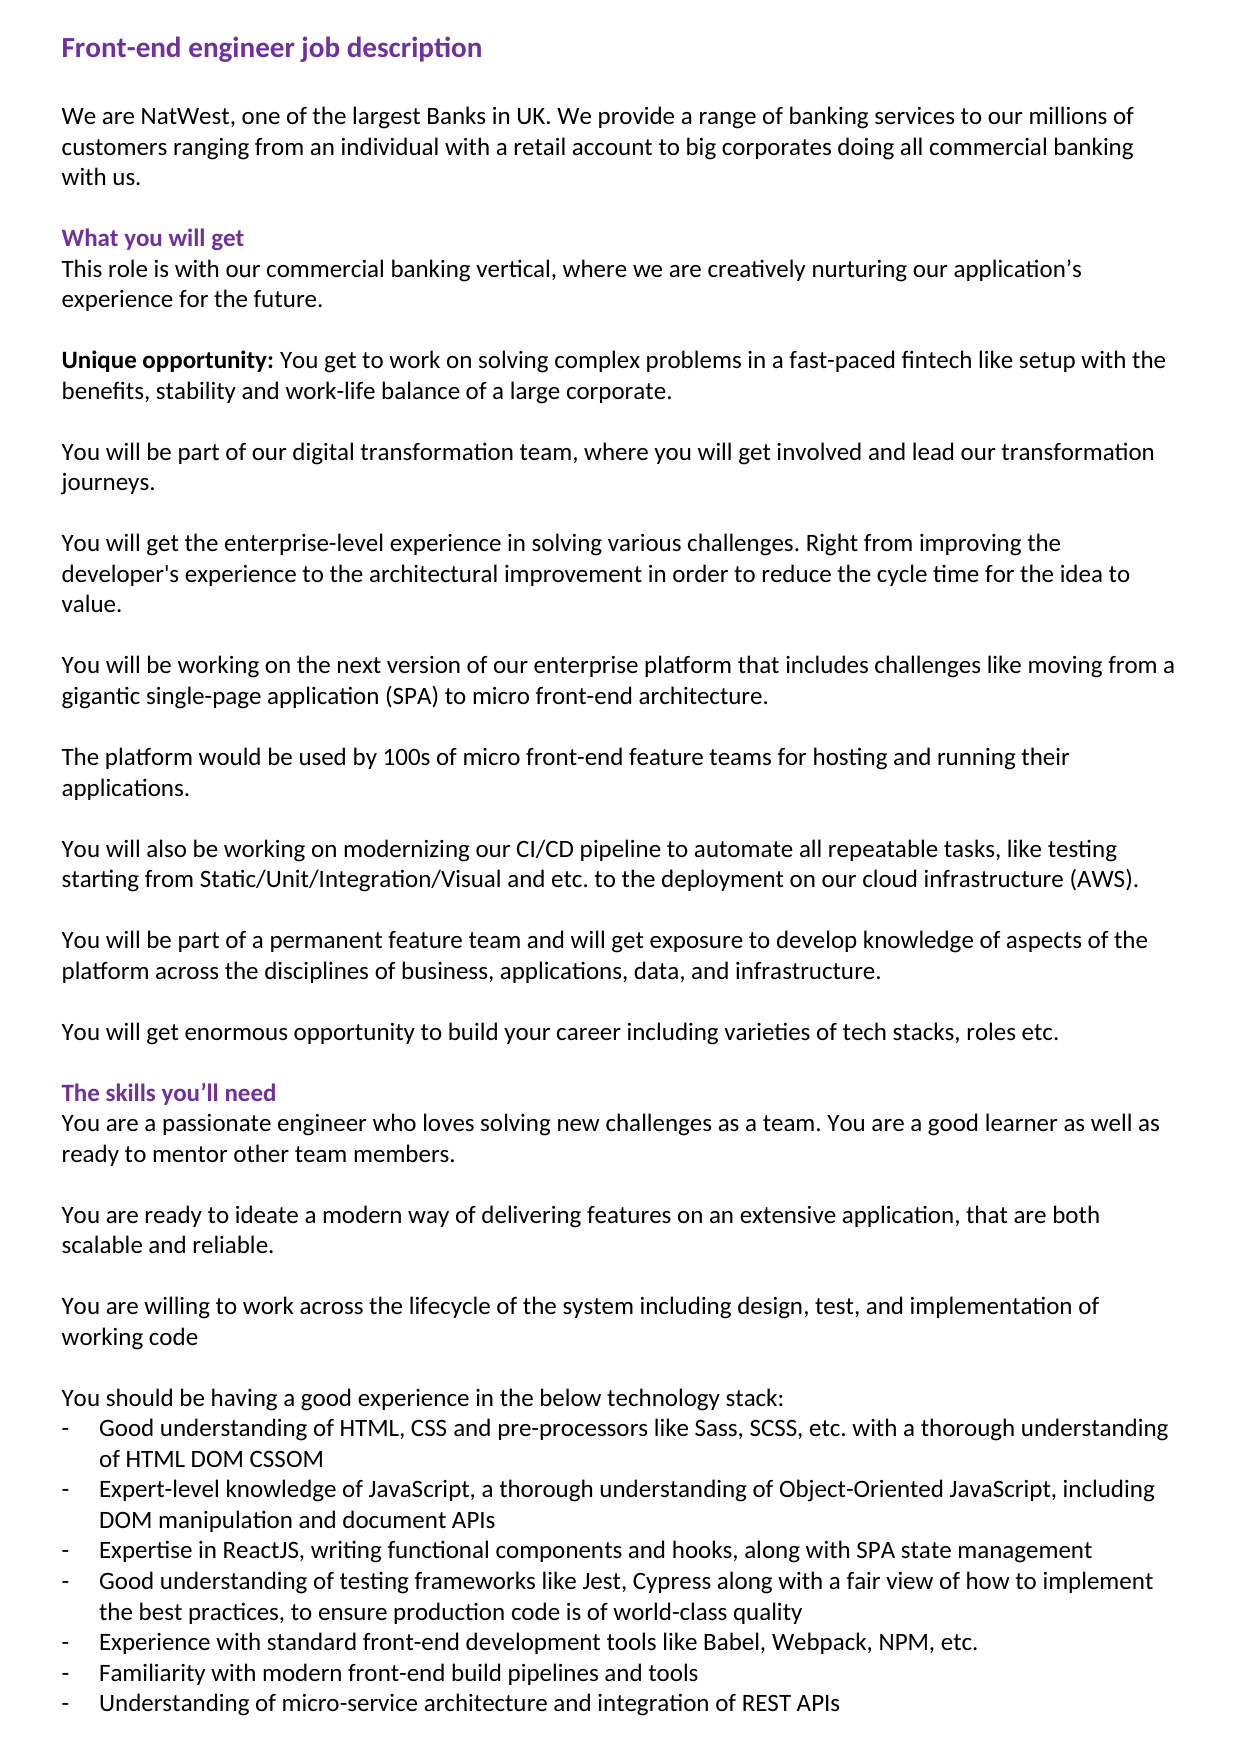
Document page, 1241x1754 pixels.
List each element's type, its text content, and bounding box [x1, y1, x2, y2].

text You are ready to ideate a modern way of delivering features on an extensive application, that are both scalable and reliable. [61, 1199, 1184, 1260]
list Expert-level knowledge of JavaScript, a thorough understanding of Object-Oriented JavaScript, including DOM manipulation and document APIs [61, 1474, 1184, 1535]
list Expertise in ReactJS, writing functional components and hooks, along with SPA state management [61, 1535, 1184, 1565]
text Front-end engineer job description [61, 29, 1184, 64]
list Understanding of micro-service architecture and integration of REST APIs [61, 1687, 1184, 1718]
text You will be part of a permanent feature team and will get exposure to develop knowledge of aspects of the platform across the disciplines of business, applications, data, and infrastructure. [61, 924, 1184, 985]
text This role is with our commercial banking vertical, where we are creatively nurturing our application’s experience for the future. [61, 253, 1184, 314]
text You will be part of our digital transformation team, where you will get involved and lead our transformation journeys. [61, 436, 1184, 497]
list Good understanding of testing frameworks like Jest, Cypress along with a fair view of how to implement the best practices, to ensure production code is of world-class quality [61, 1565, 1184, 1626]
text Unique opportunity: You get to work on solving complex problems in a fast-paced fintech like setup with the benefits, stability and work-life balance of a large corporate. [61, 344, 1184, 405]
list Familiarity with modern front-end build pipelines and tools [61, 1657, 1184, 1687]
text You will get the enterprise-level experience in solving various challenges. Right from improving the developer's experience to the architectural improvement in order to reduce the cycle time for the idea to value. [61, 527, 1184, 619]
text We are NatWest, one of the largest Banks in UK. We provide a range of banking services to our millions of customers ranging from an individual with a retail account to big corporates doing all commercial banking with us. [61, 100, 1184, 192]
text You will also be working on modernizing our CI/CD pipeline to automate all repeatable tasks, like testing starting from Static/Unit/Integration/Visual and etc. to the deployment on our cloud infrastructure (AWS). [61, 833, 1184, 894]
text You will get enormous opportunity to build your career including varieties of tech stacks, roles etc. [61, 1016, 1184, 1046]
list Experience with standard front-end development tools like Babel, Webpack, NPM, etc. [61, 1626, 1184, 1657]
text The platform would be used by 100s of micro front-end feature teams for hosting and running their applications. [61, 741, 1184, 802]
text What you will get [61, 222, 1184, 253]
text You will be working on the next version of our enterprise platform that includes challenges like moving from a gigantic single-page application (SPA) to micro front-end architecture. [61, 649, 1184, 711]
list Good understanding of HTML, CSS and pre-processors like Sass, SCSS, etc. with a thorough understanding of HTML DOM CSSOM [61, 1413, 1184, 1474]
text You should be having a good experience in the below technology stack: [61, 1382, 1184, 1413]
text The skills you’ll need [61, 1077, 1184, 1107]
text You are a passionate engineer who loves solving new challenges as a team. You are a good learner as well as ready to mentor other team members. [61, 1107, 1184, 1168]
text You are willing to work across the lifecycle of the system including design, test, and implementation of working code [61, 1291, 1184, 1352]
